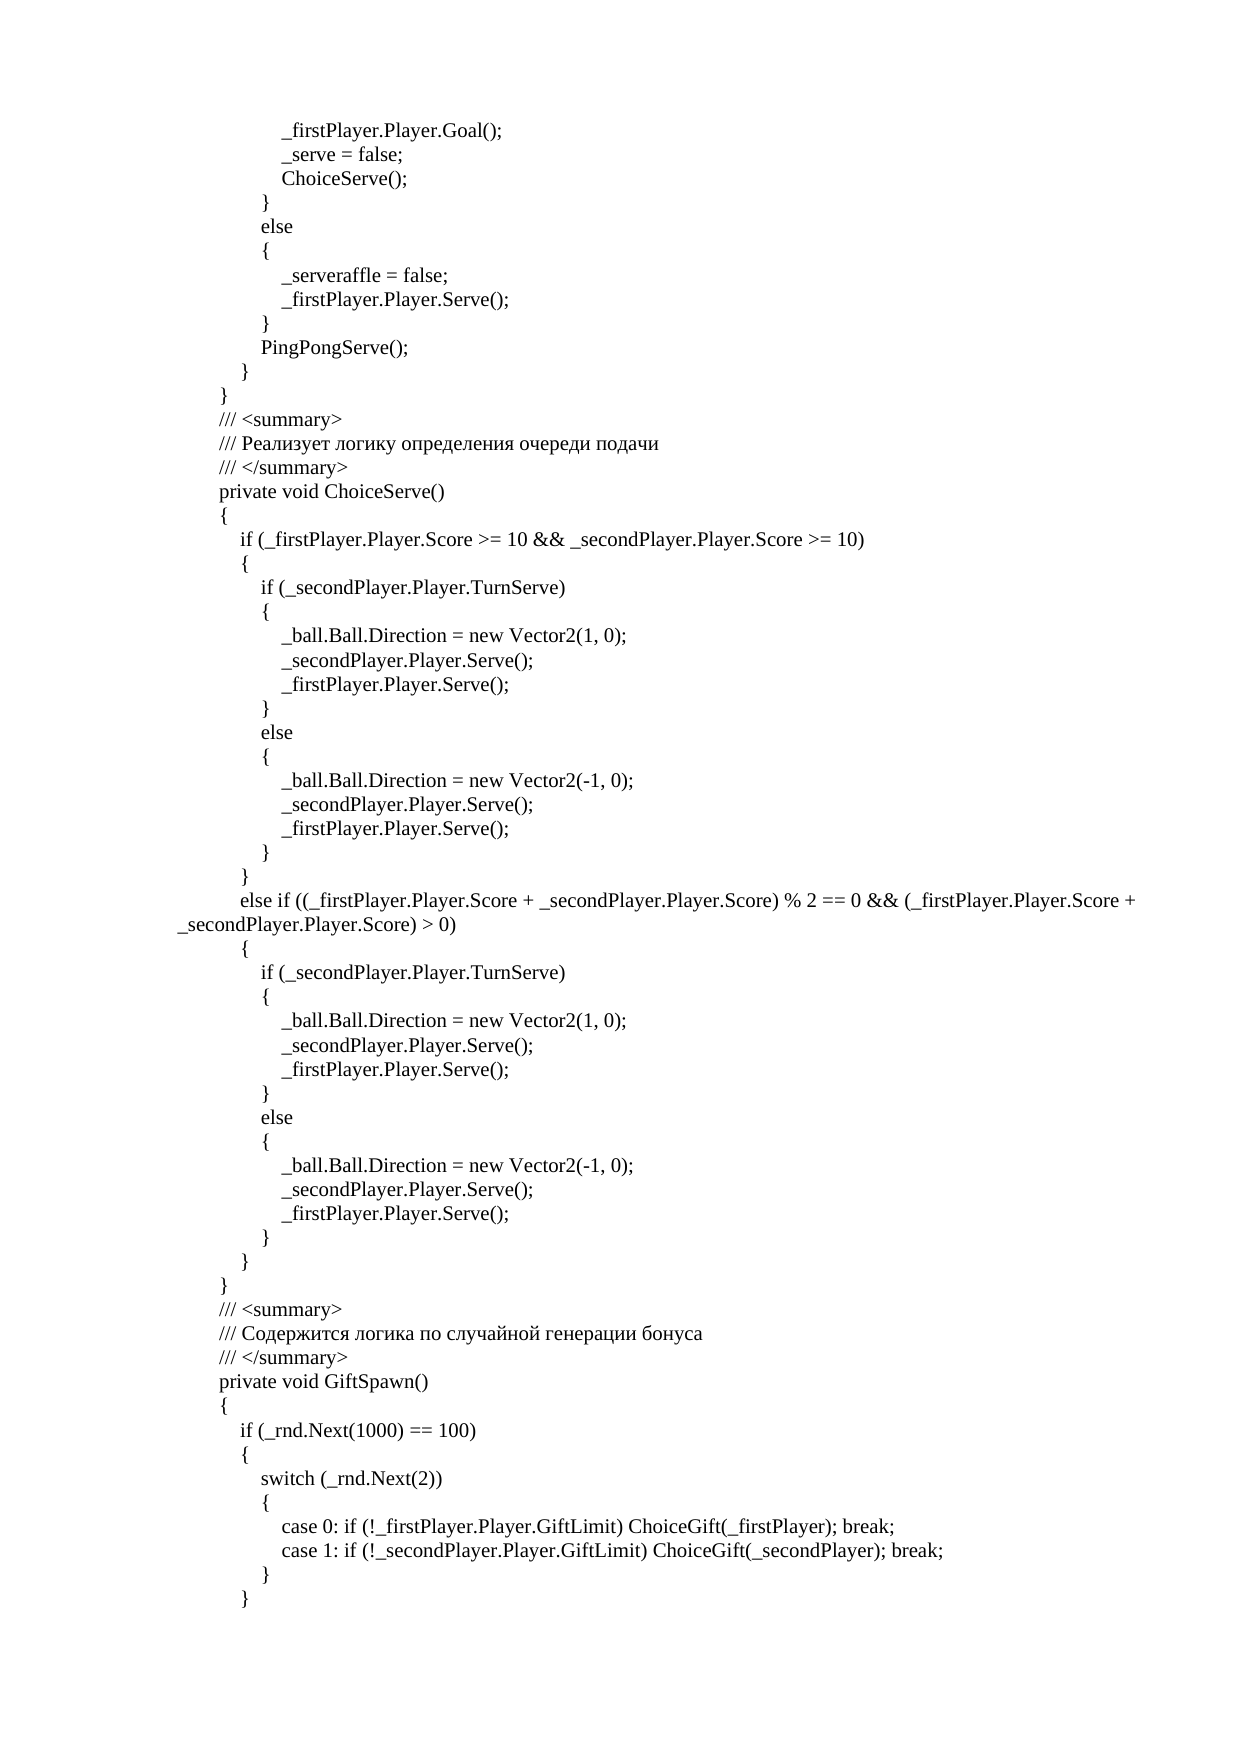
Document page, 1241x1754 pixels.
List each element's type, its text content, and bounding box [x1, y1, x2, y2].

text } [177, 1081, 1181, 1105]
text _firstPlayer.Player.Serve(); [177, 1057, 1181, 1081]
text if (_rnd.Next(1000) == 100) [177, 1417, 1181, 1442]
text _secondPlayer.Player.Serve(); [177, 1032, 1181, 1057]
text switch (_rnd.Next(2)) [177, 1466, 1181, 1490]
text { [177, 1442, 1181, 1466]
text } [177, 1225, 1181, 1249]
text { [177, 503, 1181, 527]
text _secondPlayer.Player.Serve(); [177, 792, 1181, 816]
text } [177, 383, 1181, 407]
text /// </summary> [177, 455, 1181, 479]
text } [177, 1586, 1181, 1610]
text case 0: if (!_firstPlayer.Player.GiftLimit) ChoiceGift(_firstPlayer); break; [177, 1514, 1181, 1538]
text _firstPlayer.Player.Serve(); [177, 287, 1181, 311]
text PingPongServe(); [177, 335, 1181, 359]
text } [177, 696, 1181, 720]
text private void GiftSpawn() [177, 1369, 1181, 1393]
text { [177, 936, 1181, 960]
text /// Реализует логику определения очереди подачи [177, 431, 1181, 455]
text /// <summary> [177, 1297, 1181, 1321]
text _firstPlayer.Player.Serve(); [177, 1201, 1181, 1225]
text /// <summary> [177, 407, 1181, 431]
text /// </summary> [177, 1345, 1181, 1369]
text { [177, 984, 1181, 1008]
text if (_firstPlayer.Player.Score >= 10 && _secondPlayer.Player.Score >= 10) [177, 527, 1181, 551]
text /// Содержится логика по случайной генерации бонуса [177, 1321, 1181, 1345]
text { [177, 744, 1181, 768]
text _secondPlayer.Player.Serve(); [177, 1177, 1181, 1201]
text } [177, 190, 1181, 214]
text if (_secondPlayer.Player.TurnServe) [177, 960, 1181, 984]
text ChoiceServe(); [177, 166, 1181, 190]
text } [177, 1249, 1181, 1273]
text if (_secondPlayer.Player.TurnServe) [177, 575, 1181, 599]
text } [177, 864, 1181, 888]
text private void ChoiceServe() [177, 479, 1181, 503]
text } [177, 1273, 1181, 1297]
text case 1: if (!_secondPlayer.Player.GiftLimit) ChoiceGift(_secondPlayer); break; [177, 1538, 1181, 1562]
text else [177, 1105, 1181, 1129]
text else [177, 720, 1181, 744]
text } [177, 1562, 1181, 1586]
text { [177, 1129, 1181, 1153]
text { [177, 1490, 1181, 1514]
text { [177, 551, 1181, 575]
text _secondPlayer.Player.Serve(); [177, 647, 1181, 672]
text { [177, 1393, 1181, 1417]
text } [177, 311, 1181, 335]
text _firstPlayer.Player.Goal(); [177, 118, 1181, 142]
text _ball.Ball.Direction = new Vector2(1, 0); [177, 623, 1181, 647]
text _serve = false; [177, 142, 1181, 166]
text _firstPlayer.Player.Serve(); [177, 816, 1181, 840]
text _ball.Ball.Direction = new Vector2(-1, 0); [177, 1153, 1181, 1177]
text } [177, 359, 1181, 383]
text { [177, 238, 1181, 262]
text _serveraffle = false; [177, 262, 1181, 287]
text { [177, 599, 1181, 623]
text else if ((_firstPlayer.Player.Score + _secondPlayer.Player.Score) % 2 == 0 && (_firstPlayer.Player.Score + _secondPlayer.Player.Score) > 0) [177, 888, 1181, 936]
text _firstPlayer.Player.Serve(); [177, 672, 1181, 696]
text } [177, 840, 1181, 864]
text else [177, 214, 1181, 238]
text _ball.Ball.Direction = new Vector2(-1, 0); [177, 768, 1181, 792]
text _ball.Ball.Direction = new Vector2(1, 0); [177, 1008, 1181, 1032]
